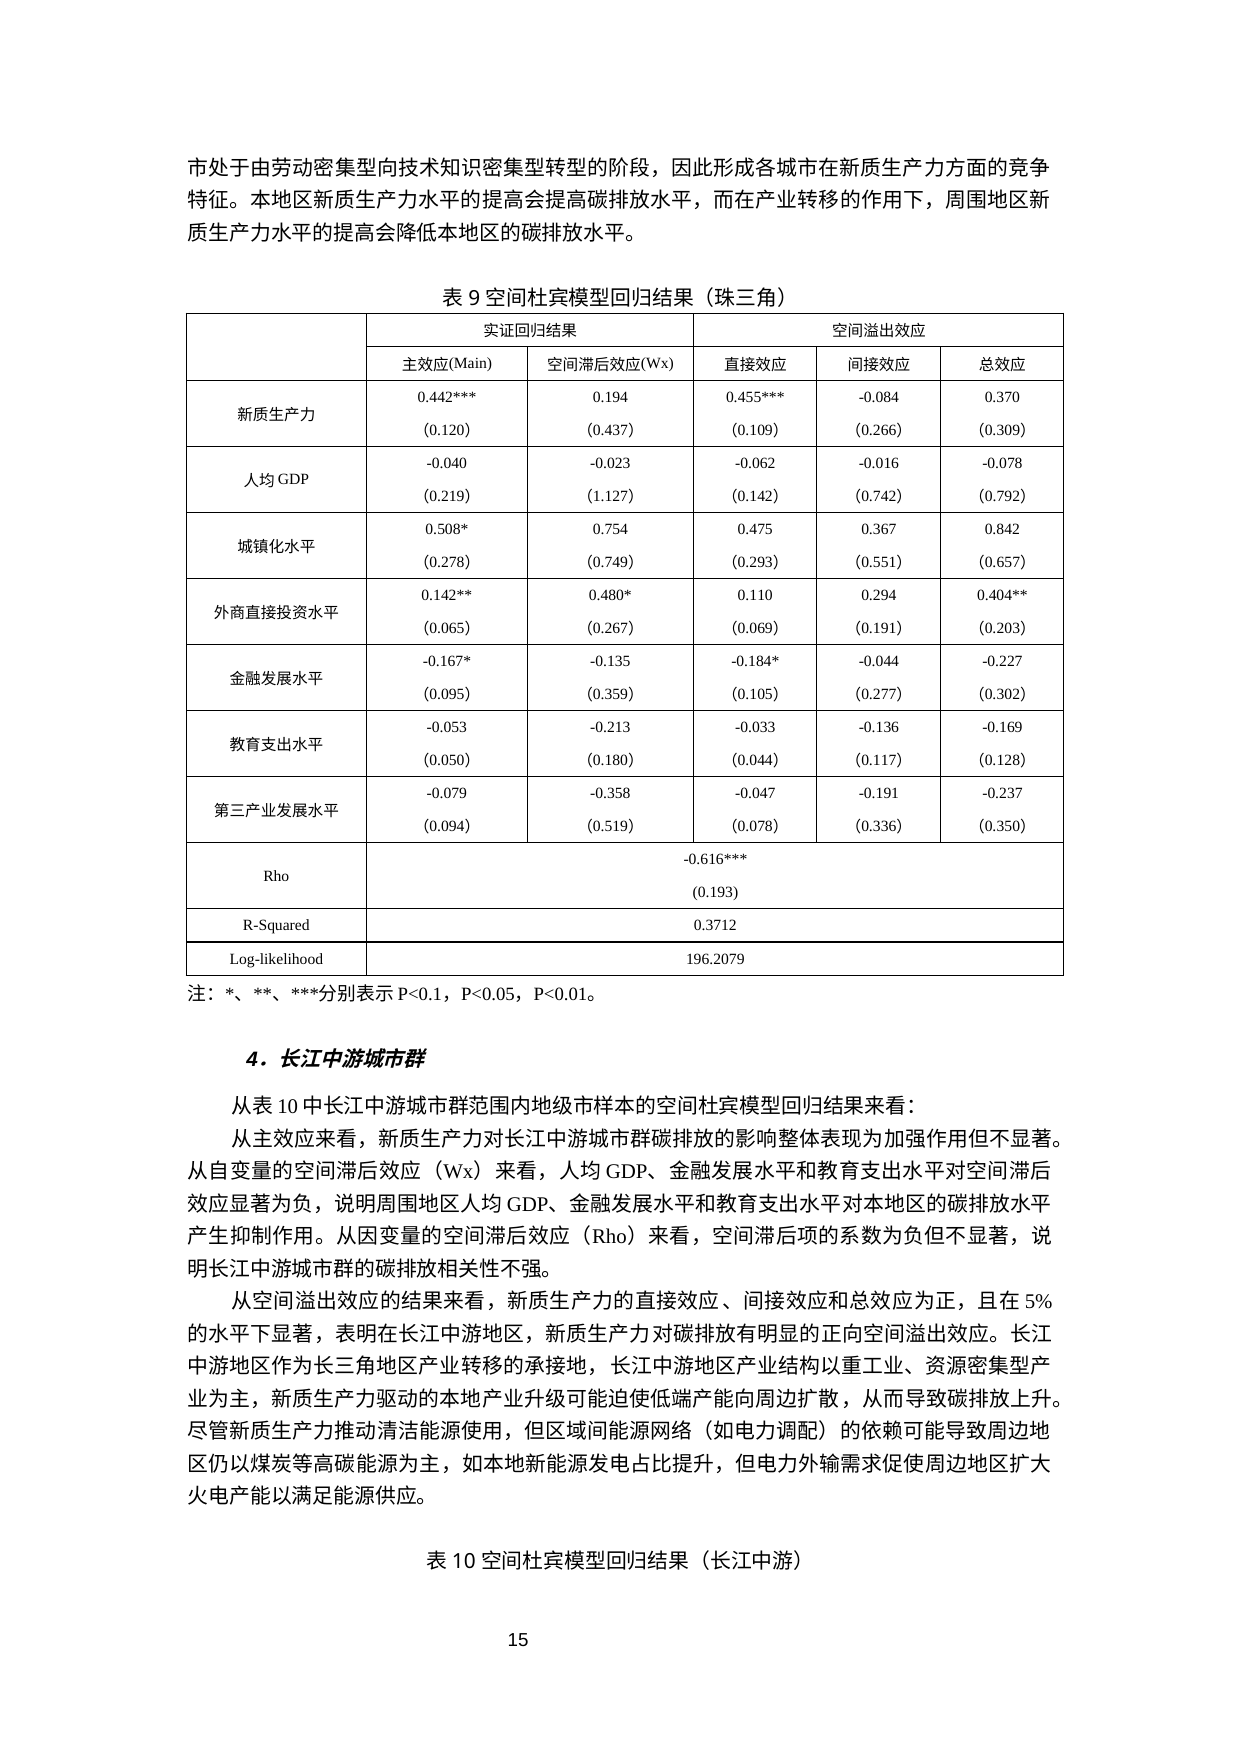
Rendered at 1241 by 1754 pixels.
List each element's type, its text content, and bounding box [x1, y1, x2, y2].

table_cell 间接效应 [817, 347, 940, 379]
table_cell -0.084 （0.266） [817, 381, 940, 446]
table_cell 0.370 （0.309） [941, 381, 1063, 446]
table_cell -0.047 （0.078） [694, 777, 816, 842]
text 注：*、**、***分别表示P<0.1，P<0.05，P<0.01。 [187, 976, 1053, 1008]
table_cell -0.184* （0.105） [694, 645, 816, 710]
table_cell -0.044 （0.277） [817, 645, 940, 710]
table_cell -0.358 （0.519） [528, 777, 693, 842]
table_cell 人均GDP [187, 447, 366, 512]
table_cell -0.062 （0.142） [694, 447, 816, 512]
table_cell 0.508* （0.278） [367, 513, 527, 578]
table_cell Rho [187, 843, 366, 908]
table_cell -0.237 （0.350） [941, 777, 1063, 842]
table_header [187, 314, 366, 379]
table_cell 0.404** （0.203） [941, 579, 1063, 644]
text 表 10 空间杜宾模型回归结果（长江中游） [187, 1544, 1053, 1576]
table_cell 城镇化水平 [187, 513, 366, 578]
table_cell 第三产业发展水平 [187, 777, 366, 842]
table_cell 金融发展水平 [187, 645, 366, 710]
table_cell -0.033 （0.044） [694, 711, 816, 776]
table_cell 0.294 （0.191） [817, 579, 940, 644]
table_cell -0.136 （0.117） [817, 711, 940, 776]
table_cell 0.442*** （0.120） [367, 381, 527, 446]
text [187, 150, 1053, 247]
table_cell -0.191 （0.336） [817, 777, 940, 842]
table_cell 总效应 [941, 347, 1063, 379]
table_cell 新质生产力 [187, 381, 366, 446]
table_cell 0.475 （0.293） [694, 513, 816, 578]
table_cell -0.213 （0.180） [528, 711, 693, 776]
table_cell -0.016 （0.742） [817, 447, 940, 512]
text 表 9 空间杜宾模型回归结果（珠三角） [187, 280, 1053, 312]
table_header 实证回归结果 [367, 314, 693, 346]
table_cell 0.455*** （0.109） [694, 381, 816, 446]
table_cell 教育支出水平 [187, 711, 366, 776]
table_cell -0.227 （0.302） [941, 645, 1063, 710]
table_cell 0.194 （0.437） [528, 381, 693, 446]
table_cell 0.754 （0.749） [528, 513, 693, 578]
table_cell 0.142** （0.065） [367, 579, 527, 644]
table_cell 0.3712 [367, 909, 1063, 941]
table_cell 直接效应 [694, 347, 816, 379]
table_cell -0.040 （0.219） [367, 447, 527, 512]
table_cell -0.023 （1.127） [528, 447, 693, 512]
table_cell 0.842 （0.657） [941, 513, 1063, 578]
table_cell 0.480* （0.267） [528, 579, 693, 644]
text 从表10中长江中游城市群范围内地级市样本的空间杜宾模型回归结果来看： [187, 1089, 1053, 1121]
table_cell -0.167* （0.095） [367, 645, 527, 710]
table_cell 196.2079 [367, 943, 1063, 975]
table_cell 外商直接投资水平 [187, 579, 366, 644]
table_cell -0.078 （0.792） [941, 447, 1063, 512]
table_cell 主效应(Main) [367, 347, 527, 379]
table_cell -0.135 （0.359） [528, 645, 693, 710]
table_cell Log-likelihood [187, 943, 366, 975]
table_cell 0.367 （0.551） [817, 513, 940, 578]
table_cell 0.110 （0.069） [694, 579, 816, 644]
table_cell -0.169 （0.128） [941, 711, 1063, 776]
table_header 空间溢出效应 [694, 314, 1063, 346]
text 从主效应来看，新质生产力对长江中游城市群碳排放的影响整体表现为加强作用但不显著。从自变量的空间滞后效应（Wx）来看，人均GDP、金融发展水平和教育支出水平对空间滞后效应显著为负，说明周围地区人均GDP、金融发展水平和教育支出水平对本地区的碳排放水平产生抑制作用。从因变量的空间滞后效应（Rho）来看，空间滞后项的系数为负但不显著，说明长江中游城市群的碳排放相关性不强。 [187, 1121, 1053, 1284]
text 从空间溢出效应的结果来看，新质生产力的直接效应、间接效应和总效应为正，且在5%的水平下显著，表明在长江中游地区，新质生产力对碳排放有明显的正向空间溢出效应。长江中游地区作为长三角地区产业转移的承接地，长江中游地区产业结构以重工业、资源密集型产业为主，新质生产力驱动的本地产业升级可能迫使低端产能向周边扩散，从而导致碳排放上升。尽管新质生产力推动清洁能源使用，但区域间能源网络（如电力调配）的依赖可能导致周边地区仍以煤炭等高碳能源为主，如本地新能源发电占比提升，但电力外输需求促使周边地区扩大火电产能以满足能源供应。 [187, 1284, 1053, 1511]
table_cell -0.079 （0.094） [367, 777, 527, 842]
table_cell 空间滞后效应(Wx) [528, 347, 693, 379]
table_cell -0.053 （0.050） [367, 711, 527, 776]
table_cell -0.616*** (0.193) [367, 843, 1063, 908]
table_cell R-Squared [187, 909, 366, 941]
subtitle 长江中游城市群 [187, 1041, 1053, 1073]
